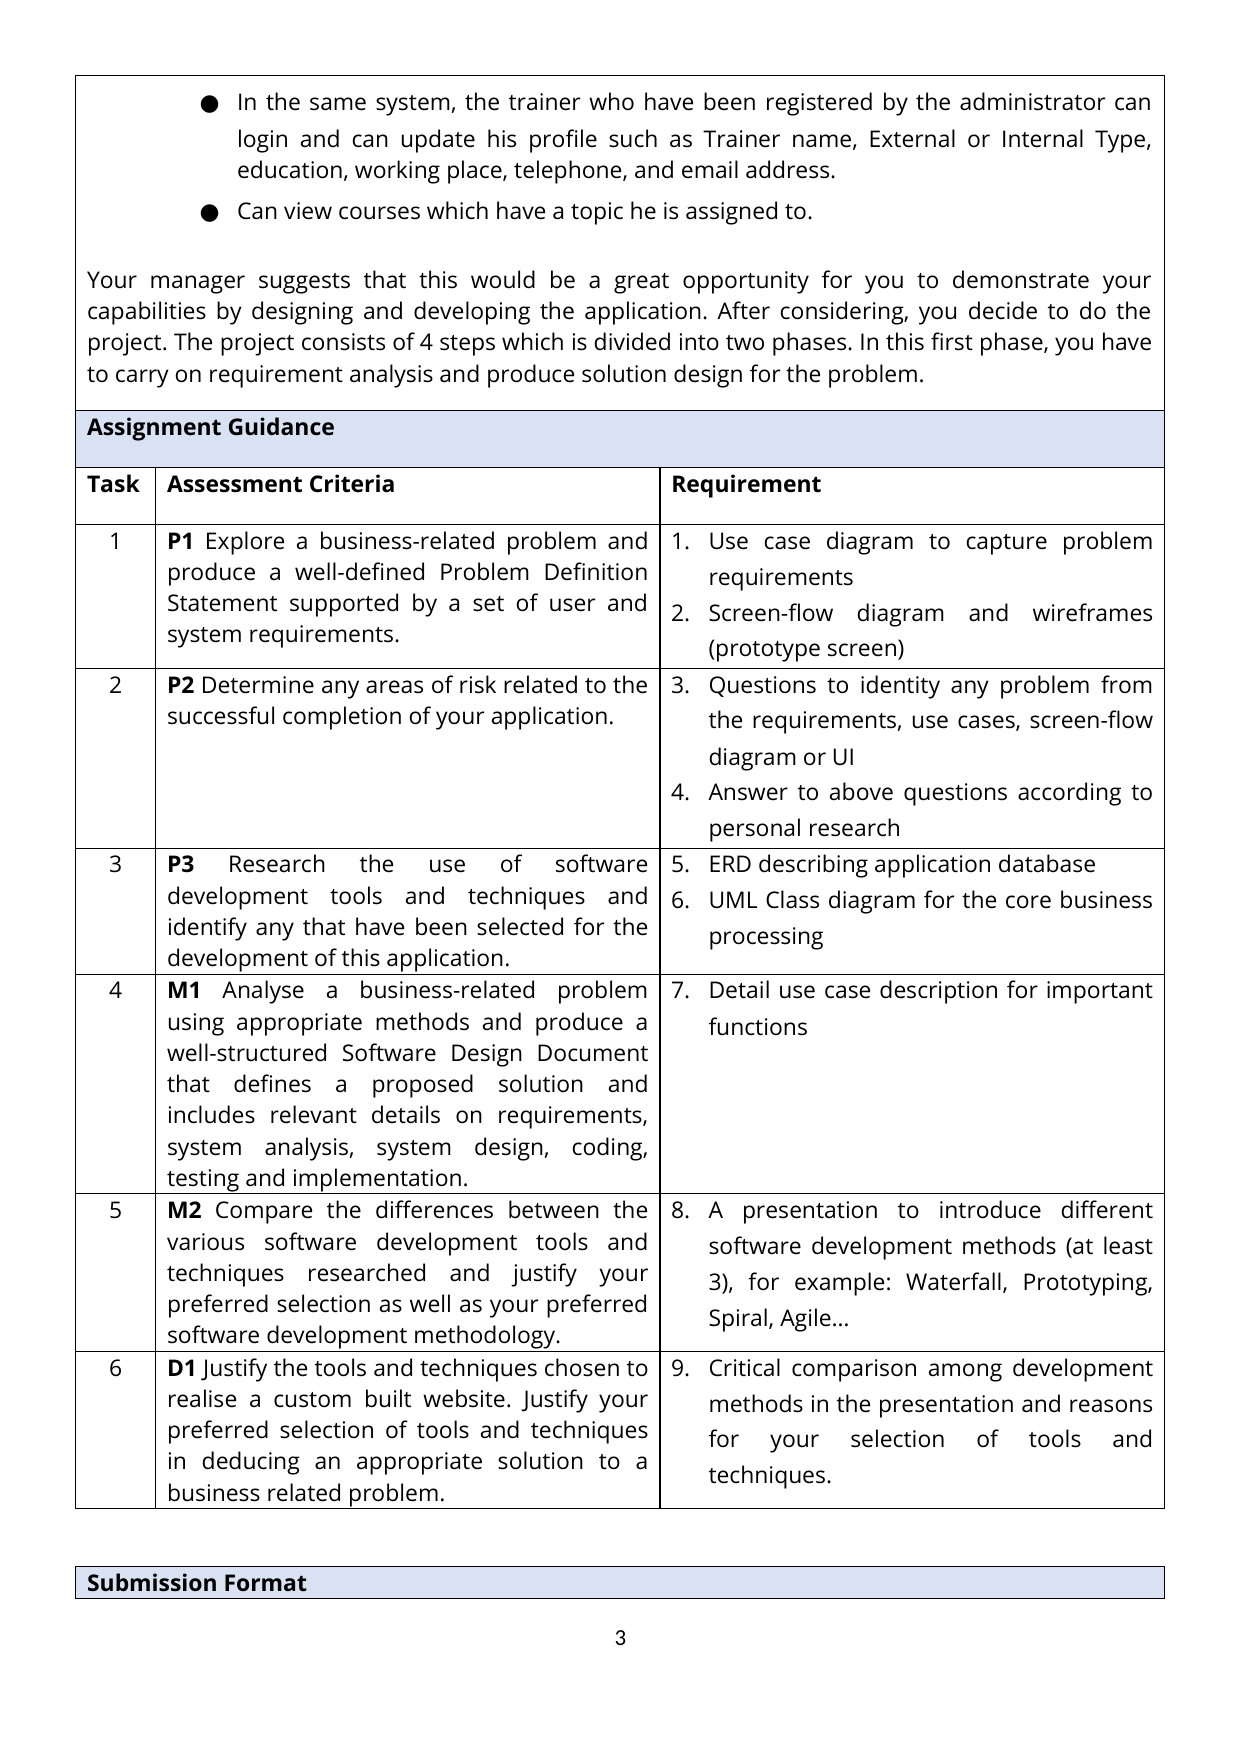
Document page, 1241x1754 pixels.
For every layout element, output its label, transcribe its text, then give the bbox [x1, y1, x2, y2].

table_header Submission Format [76, 1567, 1164, 1598]
table_cell M1 Analyse a business-related problem using appropriate methods and produce a well-structured Software Design Document that defines a proposed solution and includes relevant details on requirements, system analysis, system design, coding, testing and implementation. [156, 975, 659, 1193]
table_cell M2 Compare the differences between the various software development tools and techniques researched and justify your preferred selection as well as your preferred software development methodology. [156, 1194, 659, 1351]
table_cell Detail use case description for important functions [661, 975, 1164, 1193]
table_cell ERD describing application database UML Class diagram for the core business processing [661, 849, 1164, 973]
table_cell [76, 76, 1164, 409]
table_cell Assessment Criteria [156, 468, 659, 523]
table_cell 6 [76, 1352, 155, 1508]
table_cell Critical comparison among development methods in the presentation and reasons for your selection of tools and techniques. [661, 1352, 1164, 1508]
table_cell Assignment Guidance [76, 411, 1164, 467]
table_cell P1 Explore a business-related problem and produce a well-defined Problem Definition Statement supported by a set of user and system requirements. [156, 525, 659, 667]
table_cell 5 [76, 1194, 155, 1351]
table_cell 4 [76, 975, 155, 1193]
table_cell D1 Justify the tools and techniques chosen to realise a custom built website. Justify your preferred selection of tools and techniques in deducing an appropriate solution to a business related problem. [156, 1352, 659, 1508]
table_cell Requirement [661, 468, 1164, 523]
table_cell P2 Determine any areas of risk related to the successful completion of your application. [156, 669, 659, 847]
table_cell 2 [76, 669, 155, 847]
table_cell Task [76, 468, 155, 523]
table_cell 1 [76, 525, 155, 667]
table_cell 3 [76, 849, 155, 973]
table_cell Use case diagram to capture problem requirements Screen-flow diagram and wireframes (prototype screen) [661, 525, 1164, 667]
table_cell P3 Research the use of software development tools and techniques and identify any that have been selected for the development of this application. [156, 849, 659, 973]
table_cell A presentation to introduce different software development methods (at least 3), for example: Waterfall, Prototyping, Spiral, Agile… [661, 1194, 1164, 1351]
table_cell Questions to identity any problem from the requirements, use cases, screen-flow diagram or UI Answer to above questions according to personal research [661, 669, 1164, 847]
